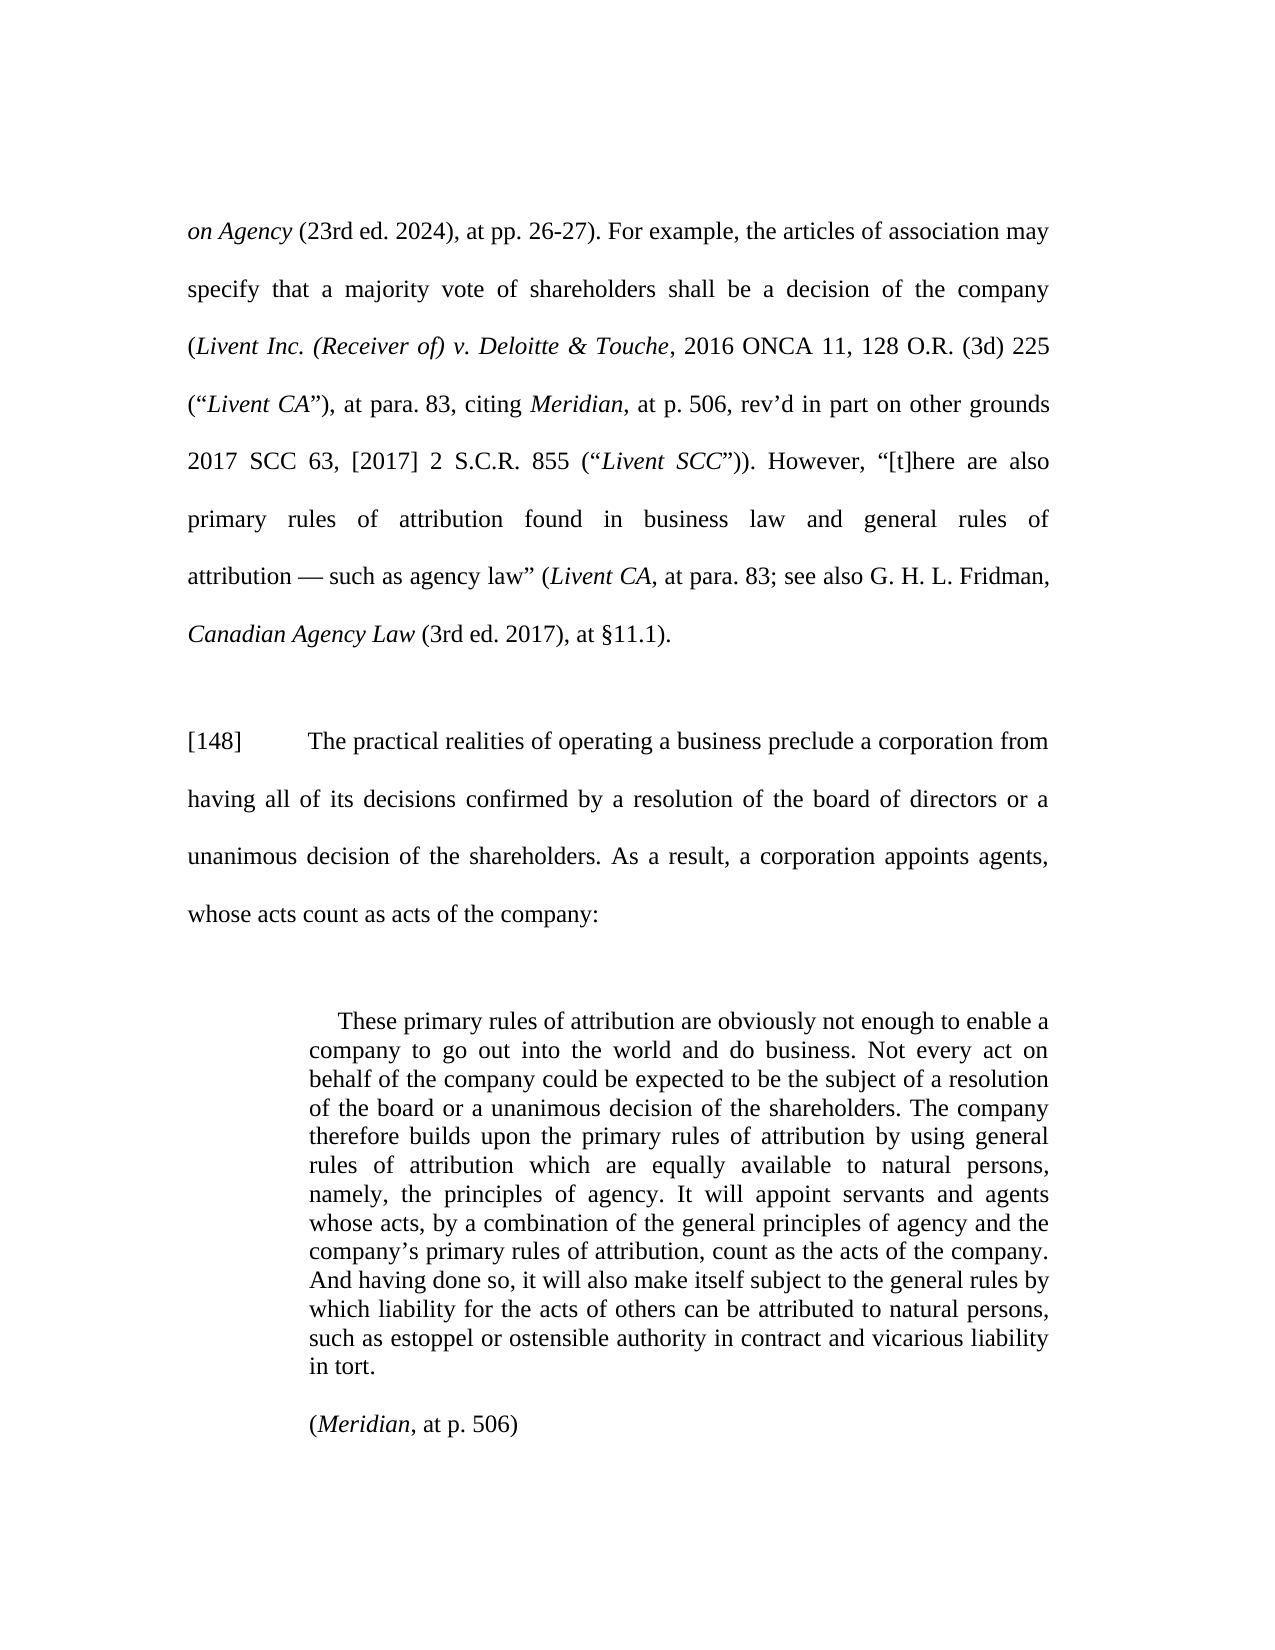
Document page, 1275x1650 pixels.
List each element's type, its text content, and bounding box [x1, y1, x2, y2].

text These primary rules of attribution are obviously not enough to enable a company to go out into the world and do business. Not every act on behalf of the company could be expected to be the subject of a resolution of the board or a unanimous decision of the shareholders. The company therefore builds upon the primary rules of attribution by using general rules of attribution which are equally available to natural persons, namely, the principles of agency. It will appoint servants and agents whose acts, by a combination of the general principles of agency and the company’s primary rules of attribution, count as the acts of the company. And having done so, it will also make itself subject to the general rules by which liability for the acts of others can be attributed to natural persons, such as estoppel or ostensible authority in contract and vicarious liability in tort. [309, 1006, 1050, 1380]
text (Meridian, at p. 506) [309, 1409, 1050, 1438]
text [187, 216, 1050, 648]
text The practical realities of operating a business preclude a corporation from having all of its decisions confirmed by a resolution of the board of directors or a unanimous decision of the shareholders. As a result, a corporation appoints agents, whose acts count as acts of the company: [187, 726, 1050, 928]
